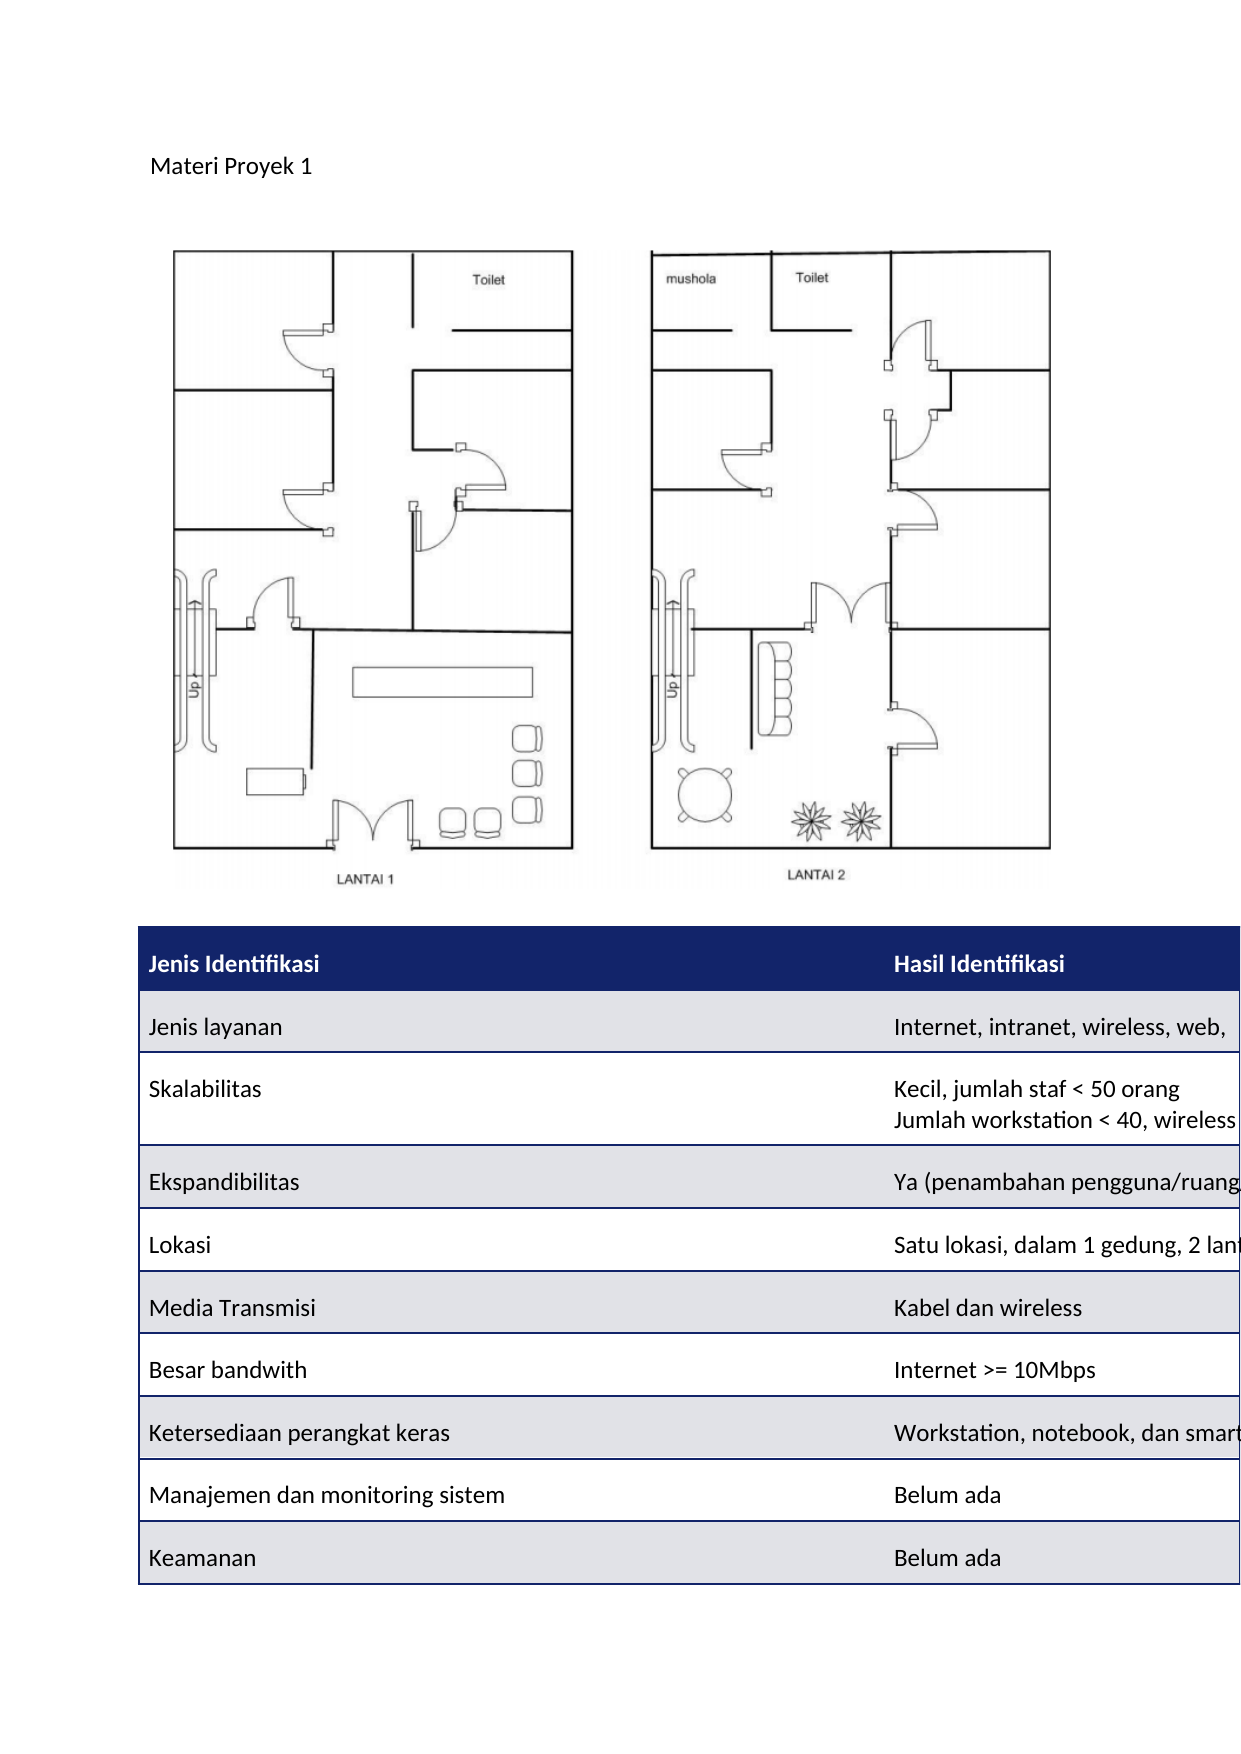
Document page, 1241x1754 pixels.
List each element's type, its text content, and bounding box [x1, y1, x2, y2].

table_header Hasil Identifikasi [884, 928, 1239, 989]
table_cell Ekspandibilitas [140, 1146, 884, 1207]
table_cell Belum ada [884, 1522, 1239, 1583]
table_cell Belum ada [884, 1460, 1239, 1520]
table_cell Lokasi [140, 1209, 884, 1269]
table_cell Skalabilitas [140, 1053, 884, 1144]
table_cell Satu lokasi, dalam 1 gedung, 2 lantai [884, 1209, 1239, 1269]
table_cell Manajemen dan monitoring sistem [140, 1460, 884, 1520]
table_cell Ya (penambahan pengguna/ruang/gedung 3-5 tahun kedepan) [884, 1146, 1239, 1207]
table_cell Jenis layanan [140, 991, 884, 1051]
table_cell Ketersediaan perangkat keras [140, 1397, 884, 1457]
table_cell Internet, intranet, wireless, web, [884, 991, 1239, 1051]
table_cell Kabel dan wireless [884, 1272, 1239, 1332]
table_cell Media Transmisi [140, 1272, 884, 1332]
table_cell Keamanan [140, 1522, 884, 1583]
table_header Jenis Identifikasi [140, 928, 884, 989]
picture [150, 211, 1090, 896]
text Materi Proyek 1 [150, 150, 1090, 181]
table_cell Besar bandwith [140, 1334, 884, 1395]
table_cell Kecil, jumlah staf < 50 orang Jumlah workstation < 40, wireless < 40 [884, 1053, 1239, 1144]
table_cell Workstation, notebook, dan smartphone [884, 1397, 1239, 1457]
table_cell Internet >= 10Mbps [884, 1334, 1239, 1395]
